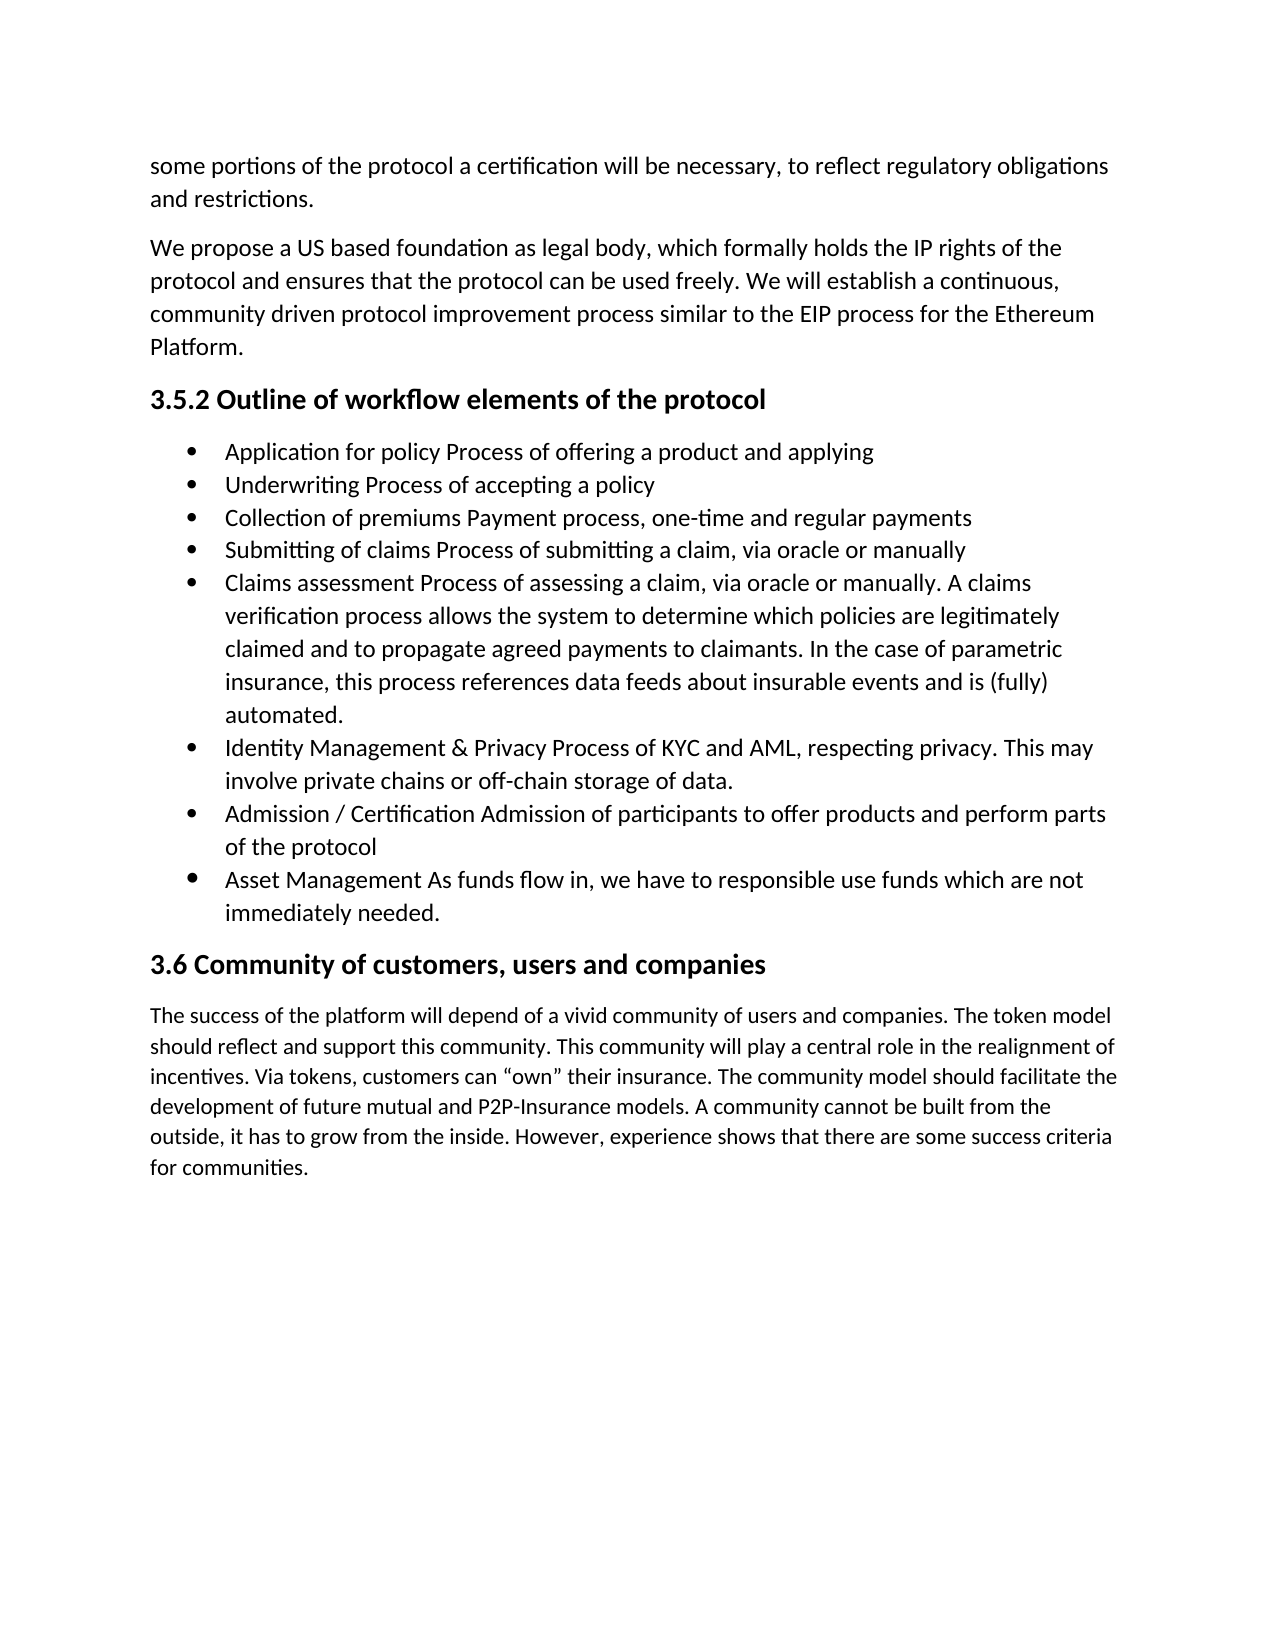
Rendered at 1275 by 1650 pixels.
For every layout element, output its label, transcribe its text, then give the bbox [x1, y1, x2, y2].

text 3.5.2 Outline of workflow elements of the protocol [150, 381, 1125, 416]
list Claims assessment Process of assessing a claim, via oracle or manually. A claims verification process allows the system to determine which policies are legitimately claimed and to propagate agreed payments to claimants. In the case of parametric insurance, this process references data feeds about insurable events and is (fully) automated. [187, 568, 1125, 730]
text The success of the platform will depend of a vivid community of users and companies. The token model should reflect and support this community. This community will play a central role in the realignment of incentives. Via tokens, customers can “own” their insurance. The community model should facilitate the development of future mutual and P2P-Insurance models. A community cannot be built from the outside, it has to grow from the inside. However, experience shows that there are some success criteria for communities. [150, 1002, 1125, 1181]
list Asset Management As funds flow in, we have to responsible use funds which are not immediately needed. [187, 864, 1125, 927]
list Application for policy Process of offering a product and applying [187, 436, 1125, 466]
list Underwriting Process of accepting a policy [187, 469, 1125, 499]
text 3.6 Community of customers, users and companies [150, 946, 1125, 982]
text We propose a US based foundation as legal body, which formally holds the IP rights of the protocol and ensures that the protocol can be used freely. We will establish a continuous, community driven protocol improvement process similar to the EIP process for the Ethereum Platform. [150, 232, 1125, 362]
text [150, 150, 1125, 213]
list Identity Management & Privacy Process of KYC and AML, respecting privacy. This may involve private chains or off-chain storage of data. [187, 732, 1125, 796]
list Submitting of claims Process of submitting a claim, via oracle or manually [187, 535, 1125, 565]
list Collection of premiums Payment process, one-time and regular payments [187, 502, 1125, 532]
list Admission / Certification Admission of participants to offer products and perform parts of the protocol [187, 798, 1125, 861]
